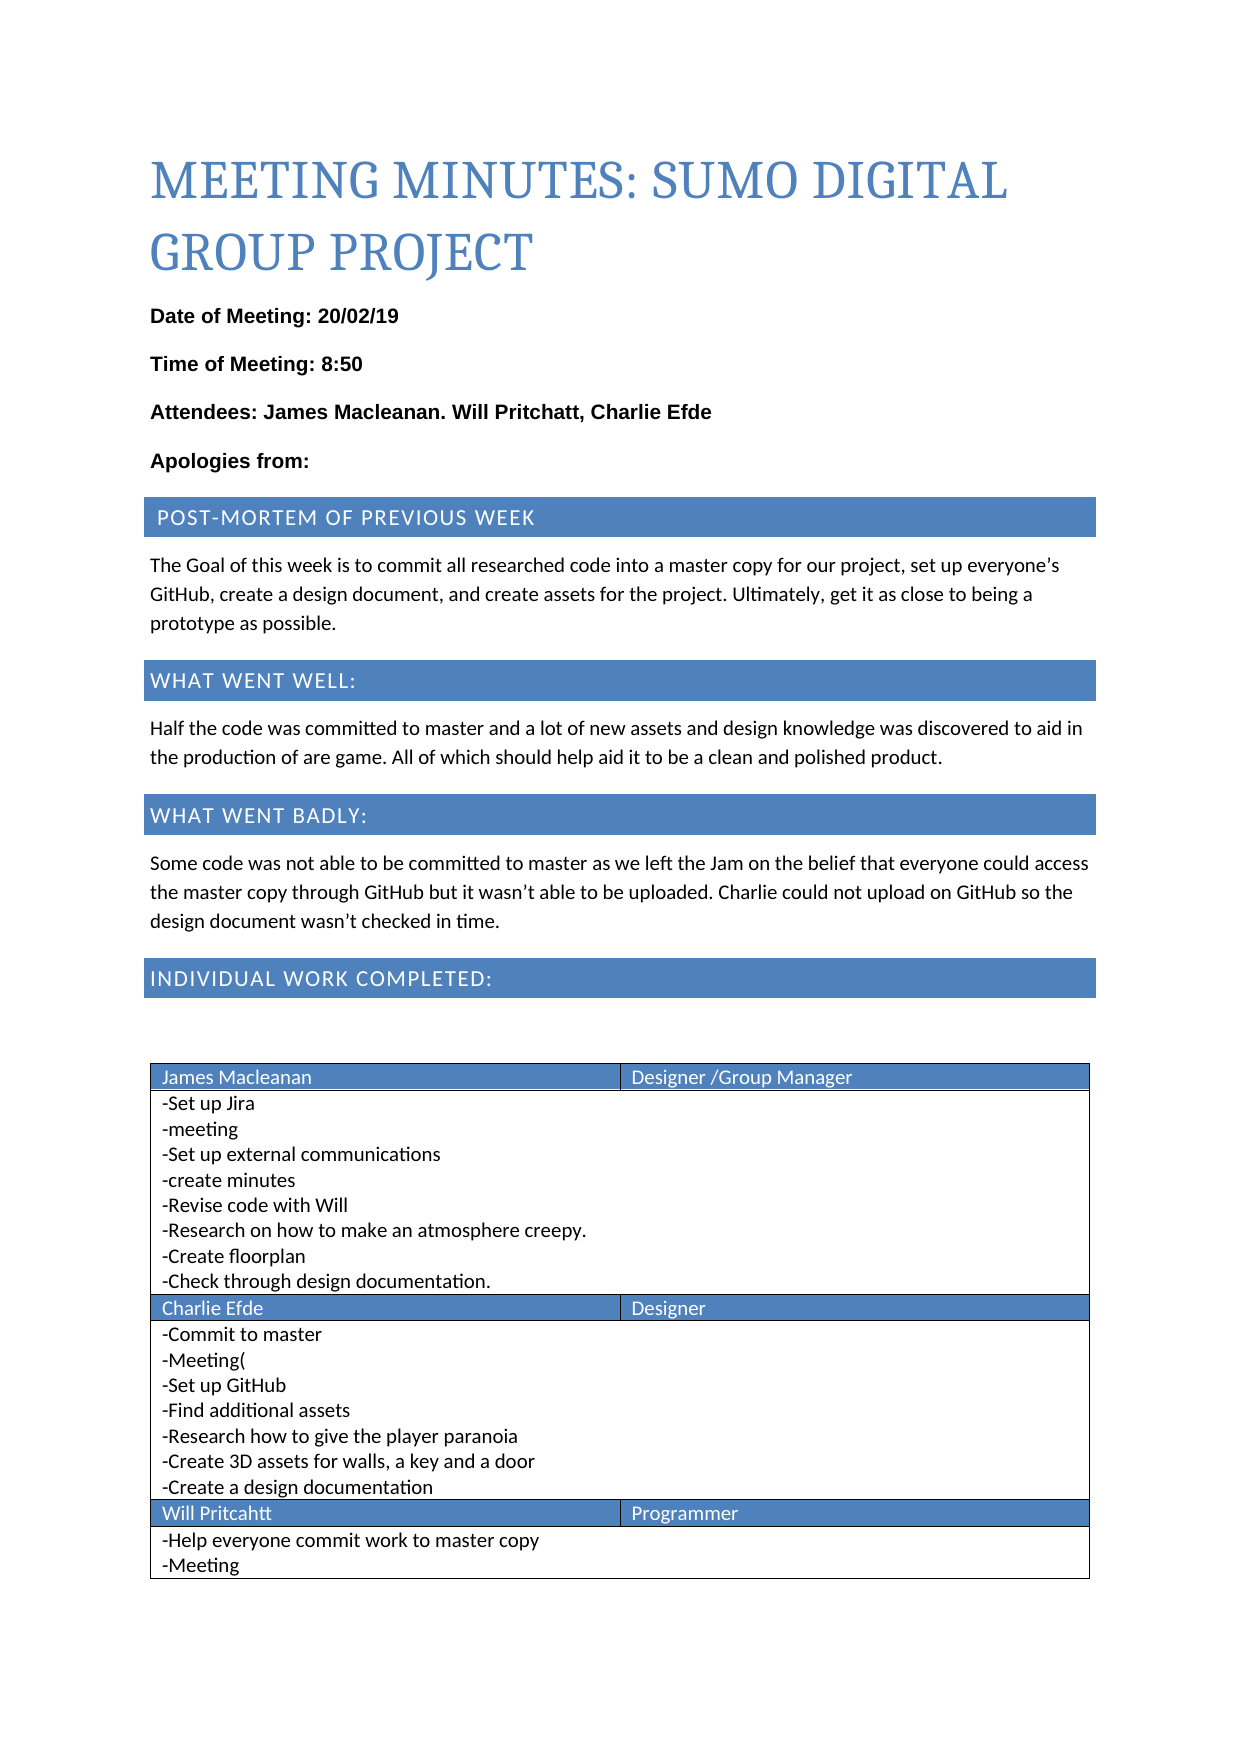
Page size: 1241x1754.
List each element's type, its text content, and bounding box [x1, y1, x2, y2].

text The Goal of this week is to commit all researched code into a master copy for our project, set up everyone’s GitHub, create a design document, and create assets for the project. Ultimately, get it as close to being a prototype as possible. [150, 552, 1090, 636]
table_cell -Commit to master -Meeting( -Set up GitHub -Find additional assets -Research how to give the player paranoia -Create 3D assets for walls, a key and a door -Create a design documentation [151, 1321, 1089, 1499]
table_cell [151, 1527, 1089, 1578]
text Apologies from: [150, 448, 1090, 472]
text Attendees: James Macleanan. Will Pritchatt, Charlie Efde [150, 400, 1090, 424]
table_cell Charlie Efde [151, 1295, 620, 1320]
table_cell -Set up Jira -meeting -Set up external communications -create minutes -Revise code with Will -Research on how to make an atmosphere creepy. -Create floorplan -Check through design documentation. [151, 1091, 1089, 1294]
text Time of Meeting: 8:50 [150, 352, 1090, 376]
subtitle What went badly: [150, 801, 1090, 829]
subtitle Individual work COMPLETED: [150, 964, 1090, 992]
subtitle What went well: [150, 667, 1090, 694]
text Some code was not able to be committed to master as we left the Jam on the belief that everyone could access the master copy through GitHub but it wasn’t able to be uploaded. Charlie could not upload on GitHub so the design document wasn’t checked in time. [150, 850, 1090, 933]
table_cell Designer [621, 1295, 1089, 1320]
text Date of Meeting: 20/02/19 [150, 303, 1090, 327]
table_header Designer /Group Manager [621, 1064, 1089, 1089]
subtitle Post-mortem of previous week [150, 503, 1090, 531]
title MEETING MINUTES: SUMO DIGITAL GROUP PROJECT [150, 150, 1090, 284]
table_header James Macleanan [151, 1064, 620, 1089]
table_cell Programmer [621, 1500, 1089, 1526]
text Half the code was committed to master and a lot of new assets and design knowledge was discovered to aid in the production of are game. All of which should help aid it to be a clean and polished product. [150, 715, 1090, 770]
table_cell Will Pritcahtt [151, 1500, 620, 1526]
